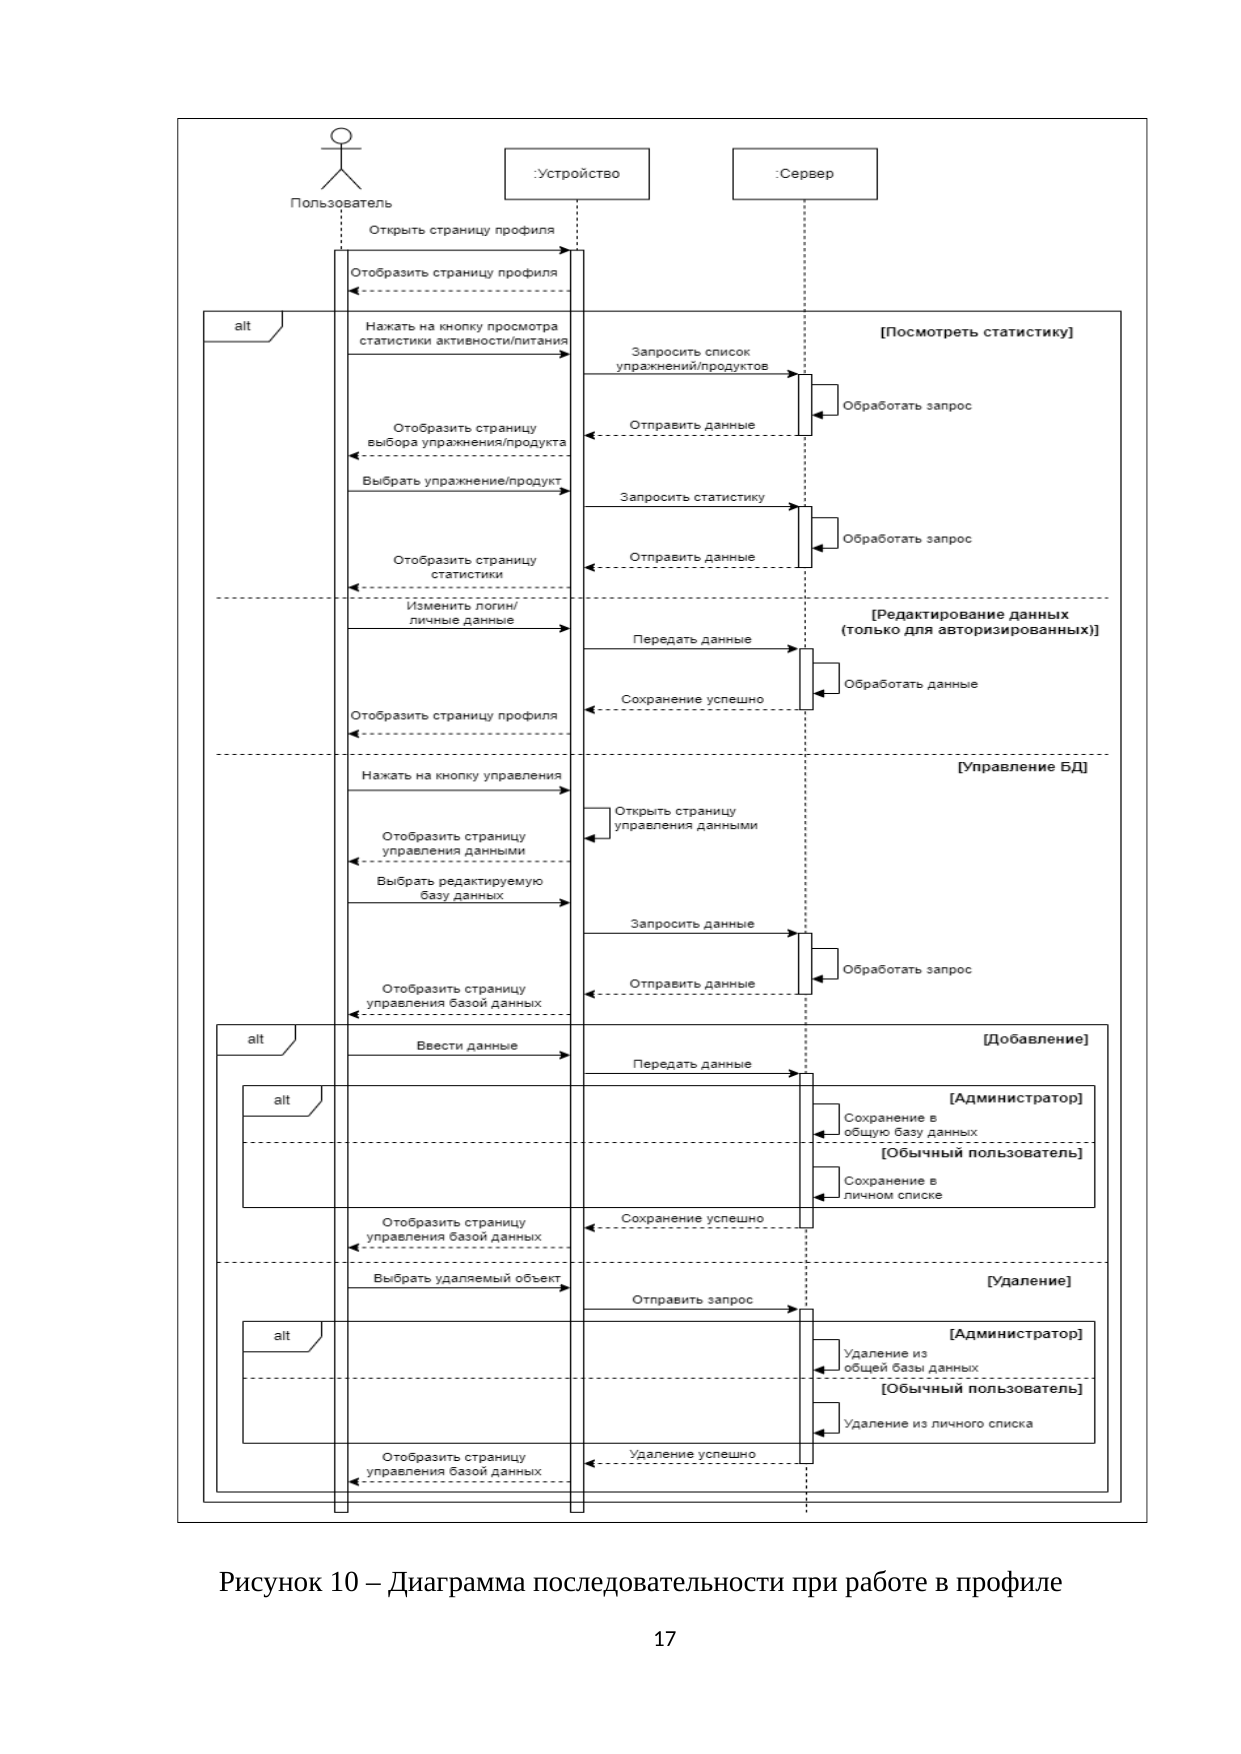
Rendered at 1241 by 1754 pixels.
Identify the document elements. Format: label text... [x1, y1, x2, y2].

picture [177, 118, 1148, 1523]
text Диаграмма последовательности при работе в профиле [215, 1564, 1152, 1598]
